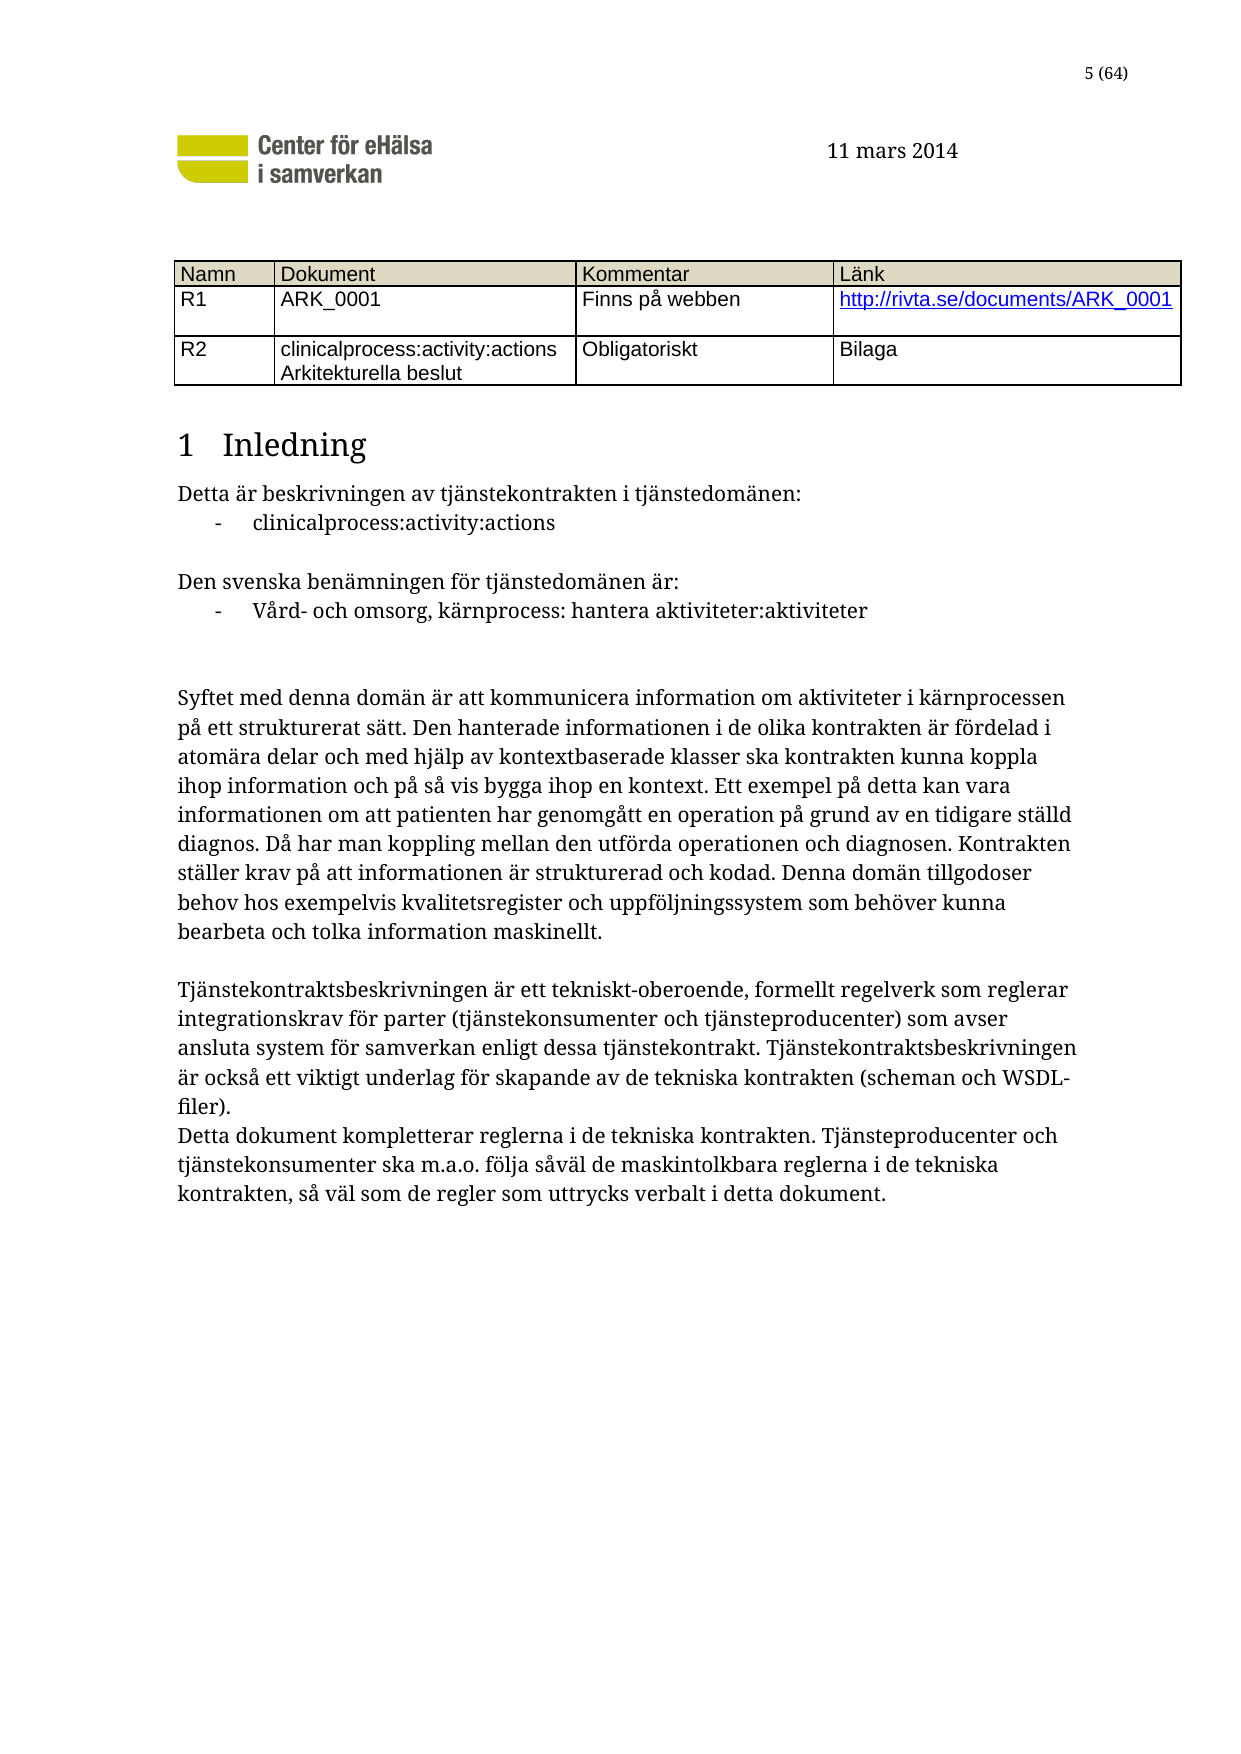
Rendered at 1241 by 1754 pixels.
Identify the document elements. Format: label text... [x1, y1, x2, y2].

text Syftet med denna domän är att kommunicera information om aktiviteter i kärnprocessen på ett strukturerat sätt. Den hanterade informationen i de olika kontrakten är fördelad i atomära delar och med hjälp av kontextbaserade klasser ska kontrakten kunna koppla ihop information och på så vis bygga ihop en kontext. Ett exempel på detta kan vara informationen om att patienten har genomgått en operation på grund av en tidigare ställd diagnos. Då har man koppling mellan den utförda operationen och diagnosen. Kontrakten ställer krav på att informationen är strukturerad och kodad. Denna domän tillgodoser behov hos exempelvis kvalitetsregister och uppföljningssystem som behöver kunna bearbeta och tolka information maskinellt. [177, 683, 1081, 945]
table_header Länk [834, 262, 1180, 285]
picture [177, 135, 432, 183]
table_cell clinicalprocess:activity:actions Arkitekturella beslut [275, 337, 575, 384]
table_header Namn [175, 262, 274, 285]
table_cell R1 [175, 287, 274, 335]
table_cell http://rivta.se/documents/ARK_0001 [834, 287, 1180, 335]
text Tjänstekontraktsbeskrivningen är ett tekniskt-oberoende, formellt regelverk som reglerar integrationskrav för parter (tjänstekonsumenter och tjänsteproducenter) som avser ansluta system för samverkan enligt dessa tjänstekontrakt. Tjänstekontraktsbeskrivningen är också ett viktigt underlag för skapande av de tekniska kontrakten (scheman och WSDL-filer). [177, 974, 1081, 1120]
text Detta är beskrivningen av tjänstekontrakten i tjänstedomänen: [177, 478, 1081, 508]
table_header Dokument [275, 262, 575, 285]
table_cell Obligatoriskt [577, 337, 833, 384]
table_cell R2 [175, 337, 274, 384]
list Vård- och omsorg, kärnprocess: hantera aktiviteter:aktiviteter [215, 595, 1081, 624]
text Detta dokument kompletterar reglerna i de tekniska kontrakten. Tjänsteproducenter och tjänstekonsumenter ska m.a.o. följa såväl de maskintolkbara reglerna i de tekniska kontrakten, så väl som de regler som uttrycks verbalt i detta dokument. [177, 1120, 1081, 1208]
table_header Kommentar [577, 262, 833, 285]
list clinicalprocess:activity:actions [215, 508, 1081, 537]
table_cell Bilaga [834, 337, 1180, 384]
subtitle Inledning [177, 423, 1081, 466]
table_cell Finns på webben [577, 287, 833, 335]
table_cell ARK_0001 [275, 287, 575, 335]
text Den svenska benämningen för tjänstedomänen är: [177, 566, 1081, 595]
